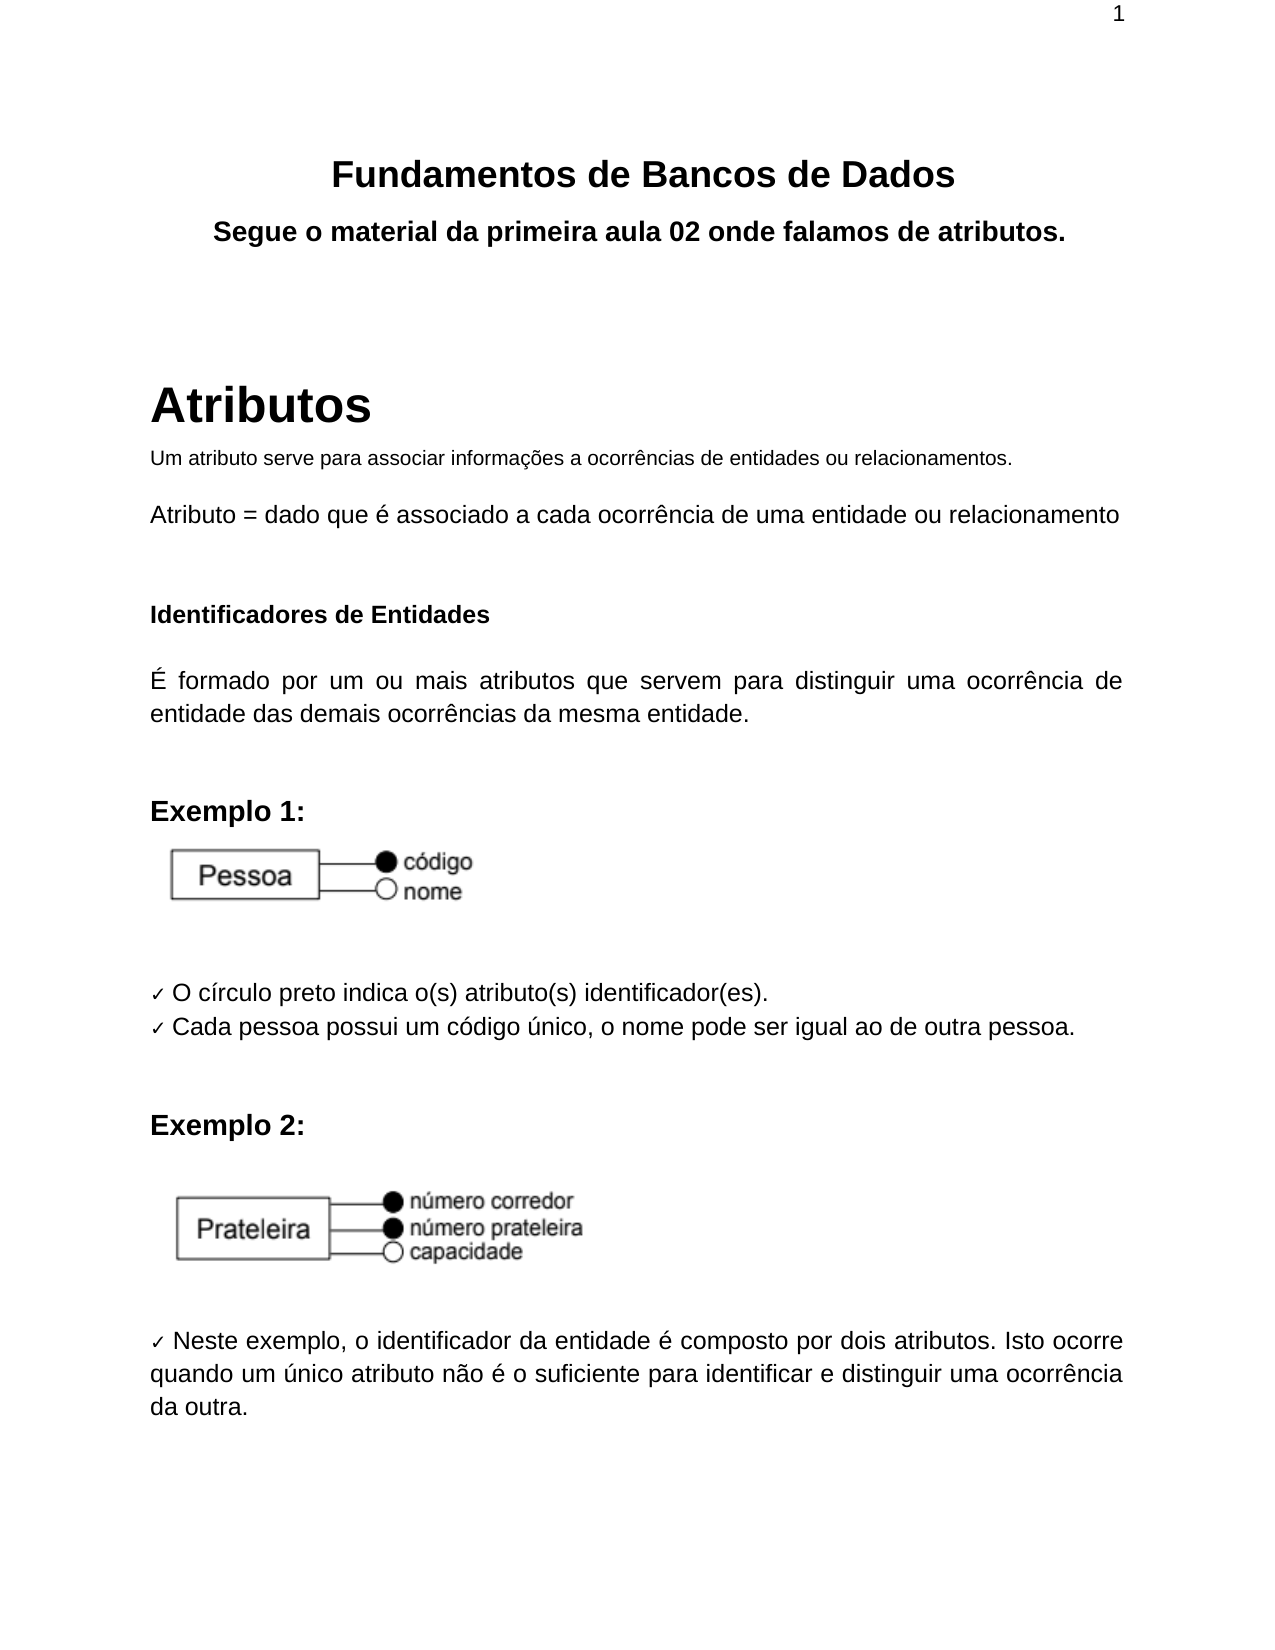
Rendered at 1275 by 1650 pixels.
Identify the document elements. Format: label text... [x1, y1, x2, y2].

text Atributo = dado que é associado a cada ocorrência de uma entidade ou relacionamento [150, 501, 1125, 529]
subtitle Exemplo 2: [150, 1108, 1125, 1141]
text Identificadores de Entidades [150, 600, 1125, 628]
text ✓ O círculo preto indica o(s) atributo(s) identificador(es). [150, 978, 1125, 1008]
text É formado por um ou mais atributos que servem para distinguir uma ocorrência de entidade das demais ocorrências da mesma entidade. [150, 666, 1125, 727]
text Um atributo serve para associar informações a ocorrências de entidades ou relacionamentos. [150, 446, 1125, 469]
subtitle Exemplo 1: [150, 794, 1125, 827]
picture [150, 835, 508, 914]
text ✓ Neste exemplo, o identificador da entidade é composto por dois atributos. Isto ocorre quando um único atributo não é o suficiente para identificar e distinguir uma ocorrência da outra. [150, 1326, 1125, 1421]
title Fundamentos de Bancos de Dados [162, 152, 1124, 195]
text ✓ Cada pessoa possui um código único, o nome pode ser igual ao de outra pessoa. [150, 1012, 1125, 1041]
text Segue o material da primeira aula 02 onde falamos de atributos. [162, 215, 1124, 274]
picture [157, 1182, 603, 1272]
subtitle Atributos [150, 376, 1125, 433]
